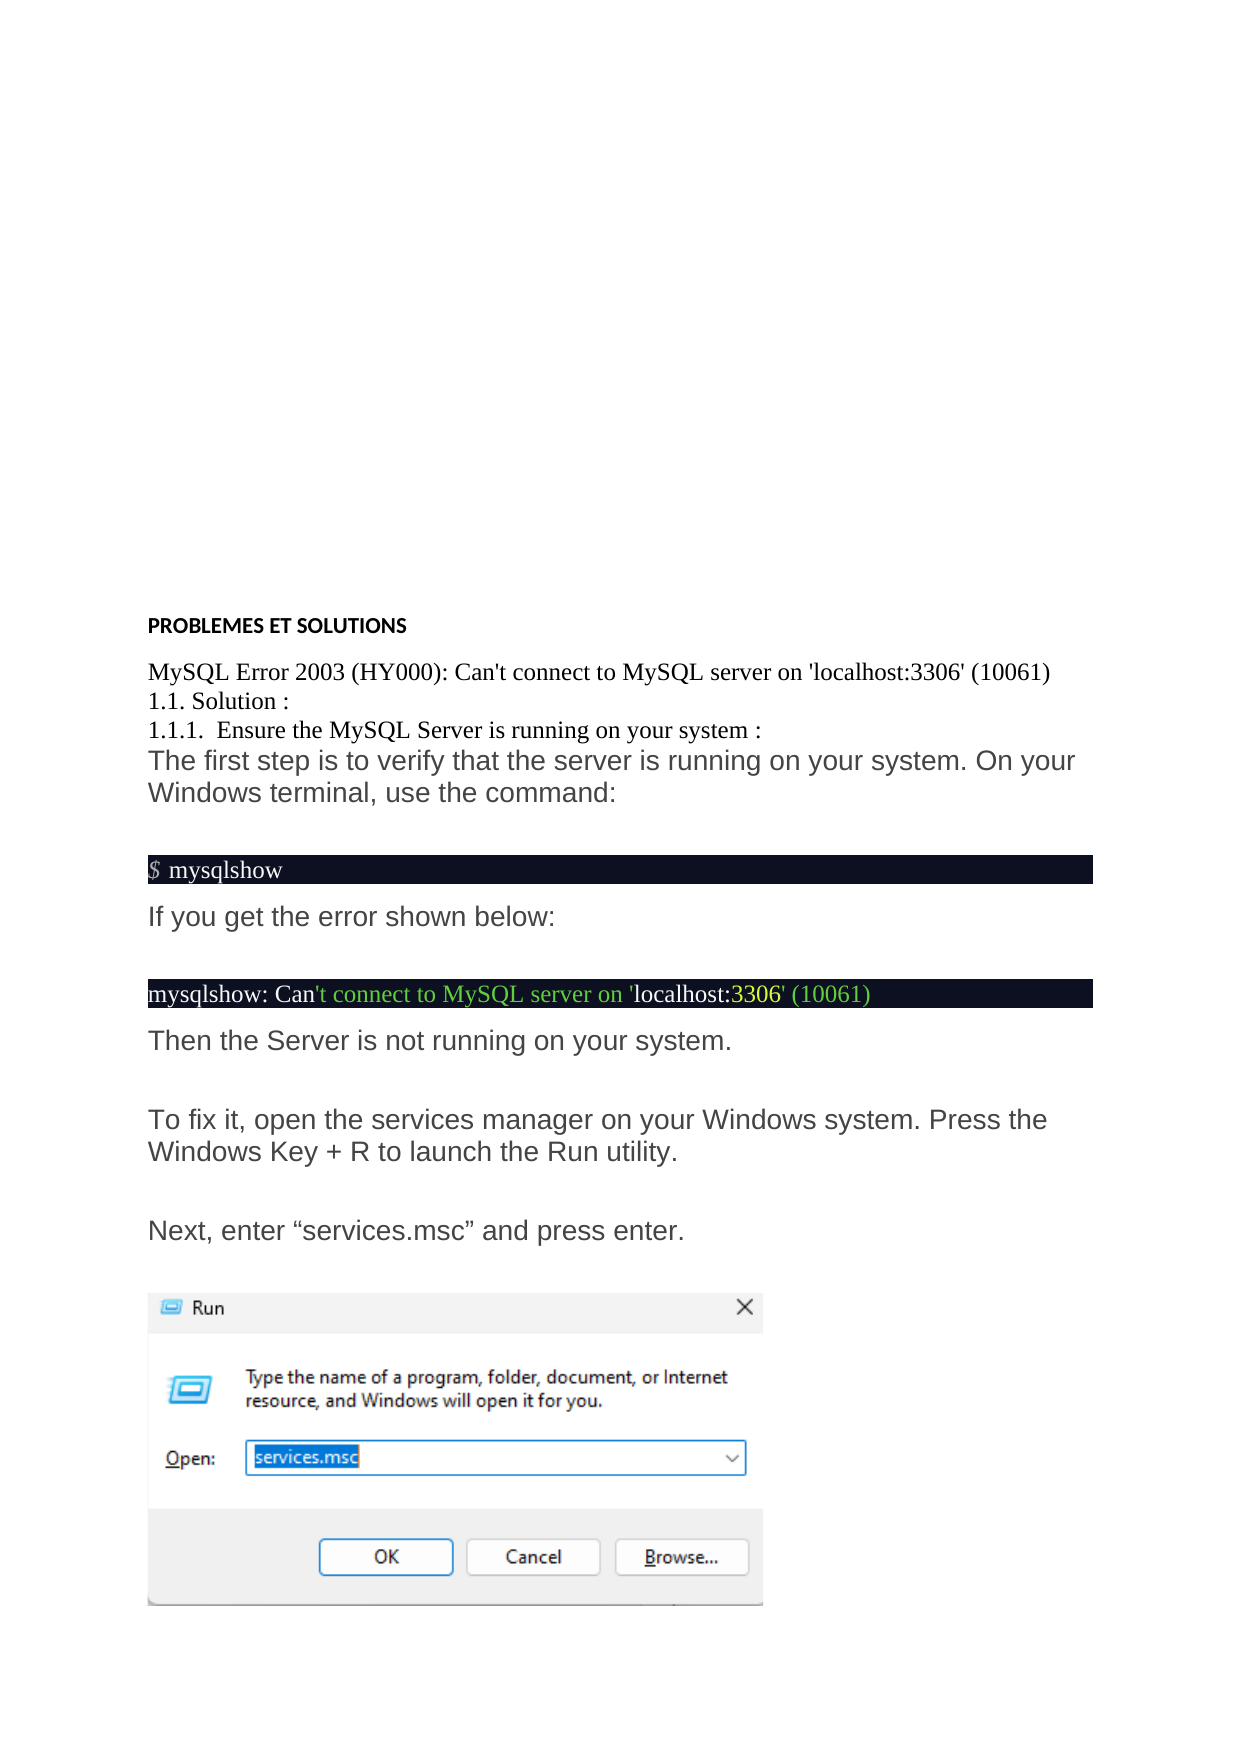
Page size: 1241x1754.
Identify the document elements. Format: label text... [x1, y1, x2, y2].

text mysqlshow: Can't connect to MySQL server on 'localhost:3306' (10061) [148, 979, 1093, 1008]
text $ mysqlshow [148, 855, 1093, 884]
text If you get the error shown below: [148, 900, 1093, 932]
text Then the Server is not running on your system. [148, 1023, 1093, 1056]
text To fix it, open the services manager on your Windows system. Press the Windows Key + R to launch the Run utility. [148, 1103, 1093, 1167]
text MySQL Error 2003 (HY000): Can't connect to MySQL server on 'localhost:3306' (10061) 1.1. Solution : 1.1.1. Ensure the MySQL Server is running on your system : The first step is to verify that the server is running on your system. On your Windows terminal, use the command: [148, 657, 1093, 808]
text PROBLEMES ET SOLUTIONS [148, 611, 1093, 639]
text Next, enter “services.msc” and press enter. [148, 1214, 1093, 1247]
picture [147, 1293, 764, 1606]
